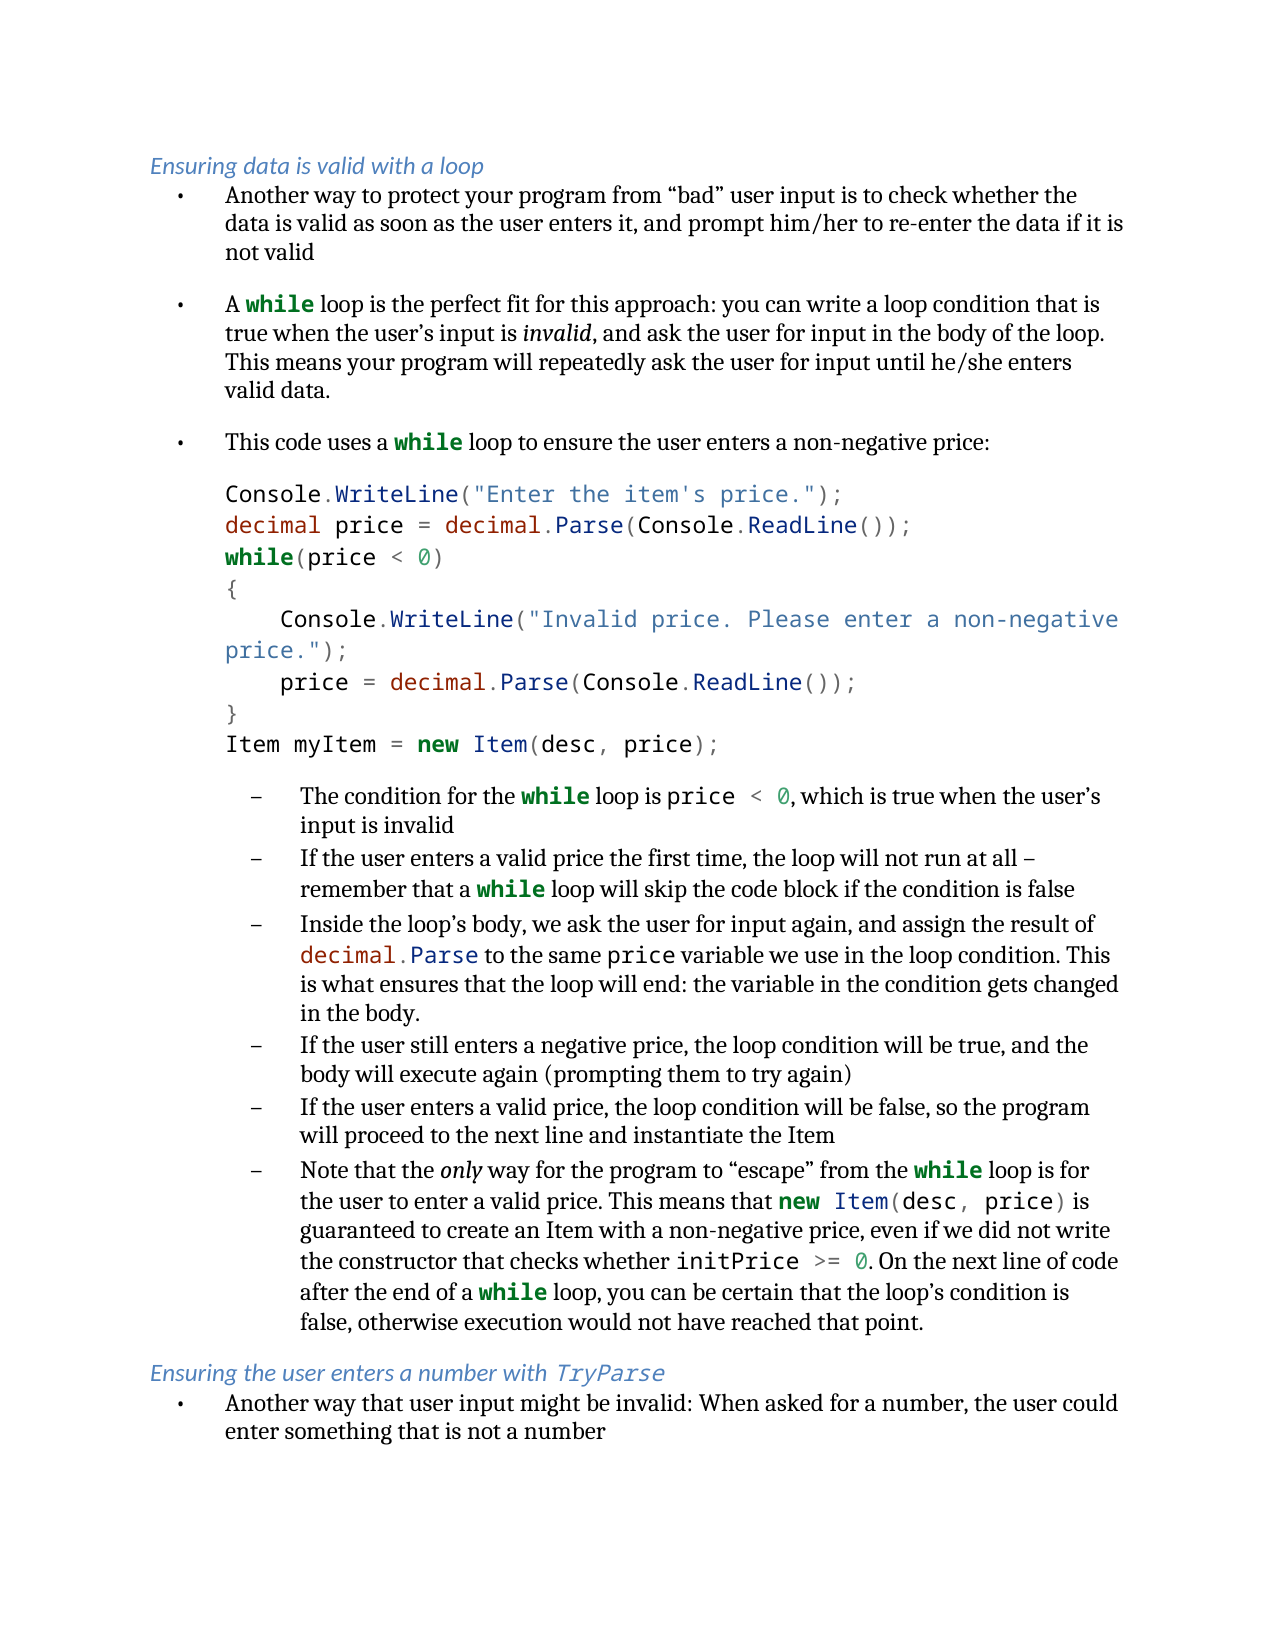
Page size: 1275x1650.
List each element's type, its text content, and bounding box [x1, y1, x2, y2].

list If the user still enters a negative price, the loop condition will be true, and the body will execute again (prompting them to try again) [250, 1031, 1125, 1089]
list Another way to protect your program from “bad” user input is to check whether the data is valid as soon as the user enters it, and prompt him/her to re-enter the data if it is not valid [175, 181, 1125, 267]
list Inside the loop’s body, we ask the user for input again, and assign the result of decimal.Parse to the same price variable we use in the loop condition. This is what ensures that the loop will end: the variable in the condition gets changed in the body. [250, 908, 1125, 1028]
subtitle Ensuring the user enters a number with TryParse [150, 1357, 1125, 1388]
list The condition for the while loop is price < 0, which is true when the user’s input is invalid [250, 780, 1125, 840]
list This code uses a while loop to ensure the user enters a non-negative price: [175, 426, 1125, 457]
list If the user enters a valid price the first time, the loop will not run at all – remember that a while loop will skip the code block if the condition is false [250, 844, 1125, 904]
list A while loop is the perfect fit for this approach: you can write a loop condition that is true when the user’s input is invalid, and ask the user for input in the body of the loop. This means your program will repeatedly ask the user for input until he/she enters valid data. [175, 288, 1125, 405]
list If the user enters a valid price, the loop condition will be false, so the program will proceed to the next line and instantiate the Item [250, 1093, 1125, 1150]
list Note that the only way for the program to “escape” from the while loop is for the user to enter a valid price. This means that new Item(desc, price) is guaranteed to create an Item with a non-negative price, even if we did not write the constructor that checks whether initPrice >= 0. On the next line of code after the end of a while loop, you can be certain that the loop’s condition is false, otherwise execution would not have reached that point. [250, 1154, 1125, 1336]
subtitle Ensuring data is valid with a loop [150, 150, 1125, 181]
list Console.WriteLine("Enter the item's price."); decimal price = decimal.Parse(Console.ReadLine()); while(price < 0) { Console.WriteLine("Invalid price. Please enter a non-negative price."); price = decimal.Parse(Console.ReadLine()); } Item myItem = new Item(desc, price); [175, 478, 1125, 759]
list Another way that user input might be invalid: When asked for a number, the user could enter something that is not a number [175, 1388, 1125, 1446]
